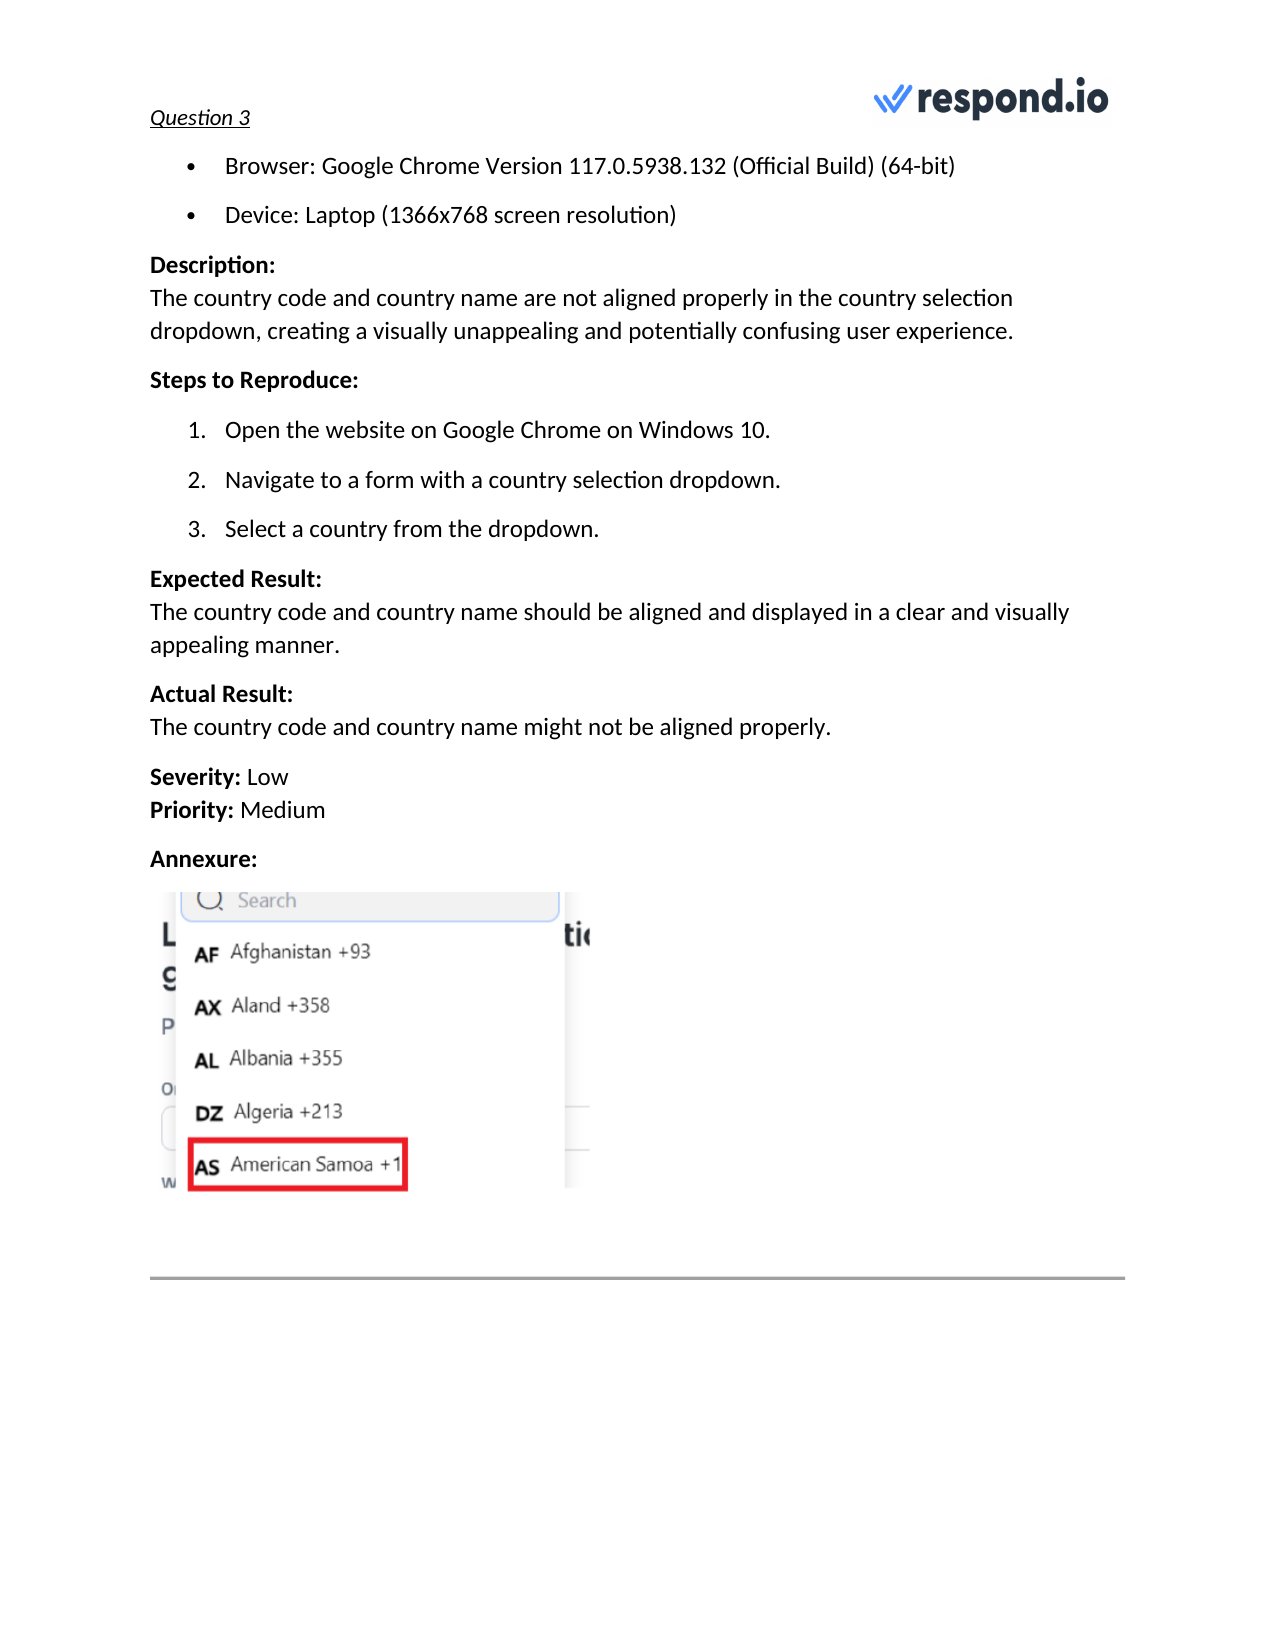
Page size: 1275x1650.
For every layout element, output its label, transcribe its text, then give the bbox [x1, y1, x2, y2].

picture [150, 892, 594, 1209]
text Annexure: [150, 843, 1125, 874]
text Steps to Reproduce: [150, 364, 1125, 395]
list Device: Laptop (1366x768 screen resolution) [187, 199, 1125, 230]
list Browser: Google Chrome Version 117.0.5938.132 (Official Build) (64-bit) [187, 150, 1125, 181]
list Select a country from the dropdown. [187, 513, 1125, 544]
list Open the website on Google Chrome on Windows 10. [187, 414, 1125, 445]
picture [872, 76, 1112, 126]
text Actual Result: The country code and country name might not be aligned properly. [150, 678, 1125, 742]
list Navigate to a form with a country selection dropdown. [187, 464, 1125, 494]
text Severity: Low Priority: Medium [150, 761, 1125, 824]
text Expected Result: The country code and country name should be aligned and displayed in a clear and visually appealing manner. [150, 563, 1125, 659]
text Description: The country code and country name are not aligned properly in the country selection dropdown, creating a visually unappealing and potentially confusing user experience. [150, 249, 1125, 346]
